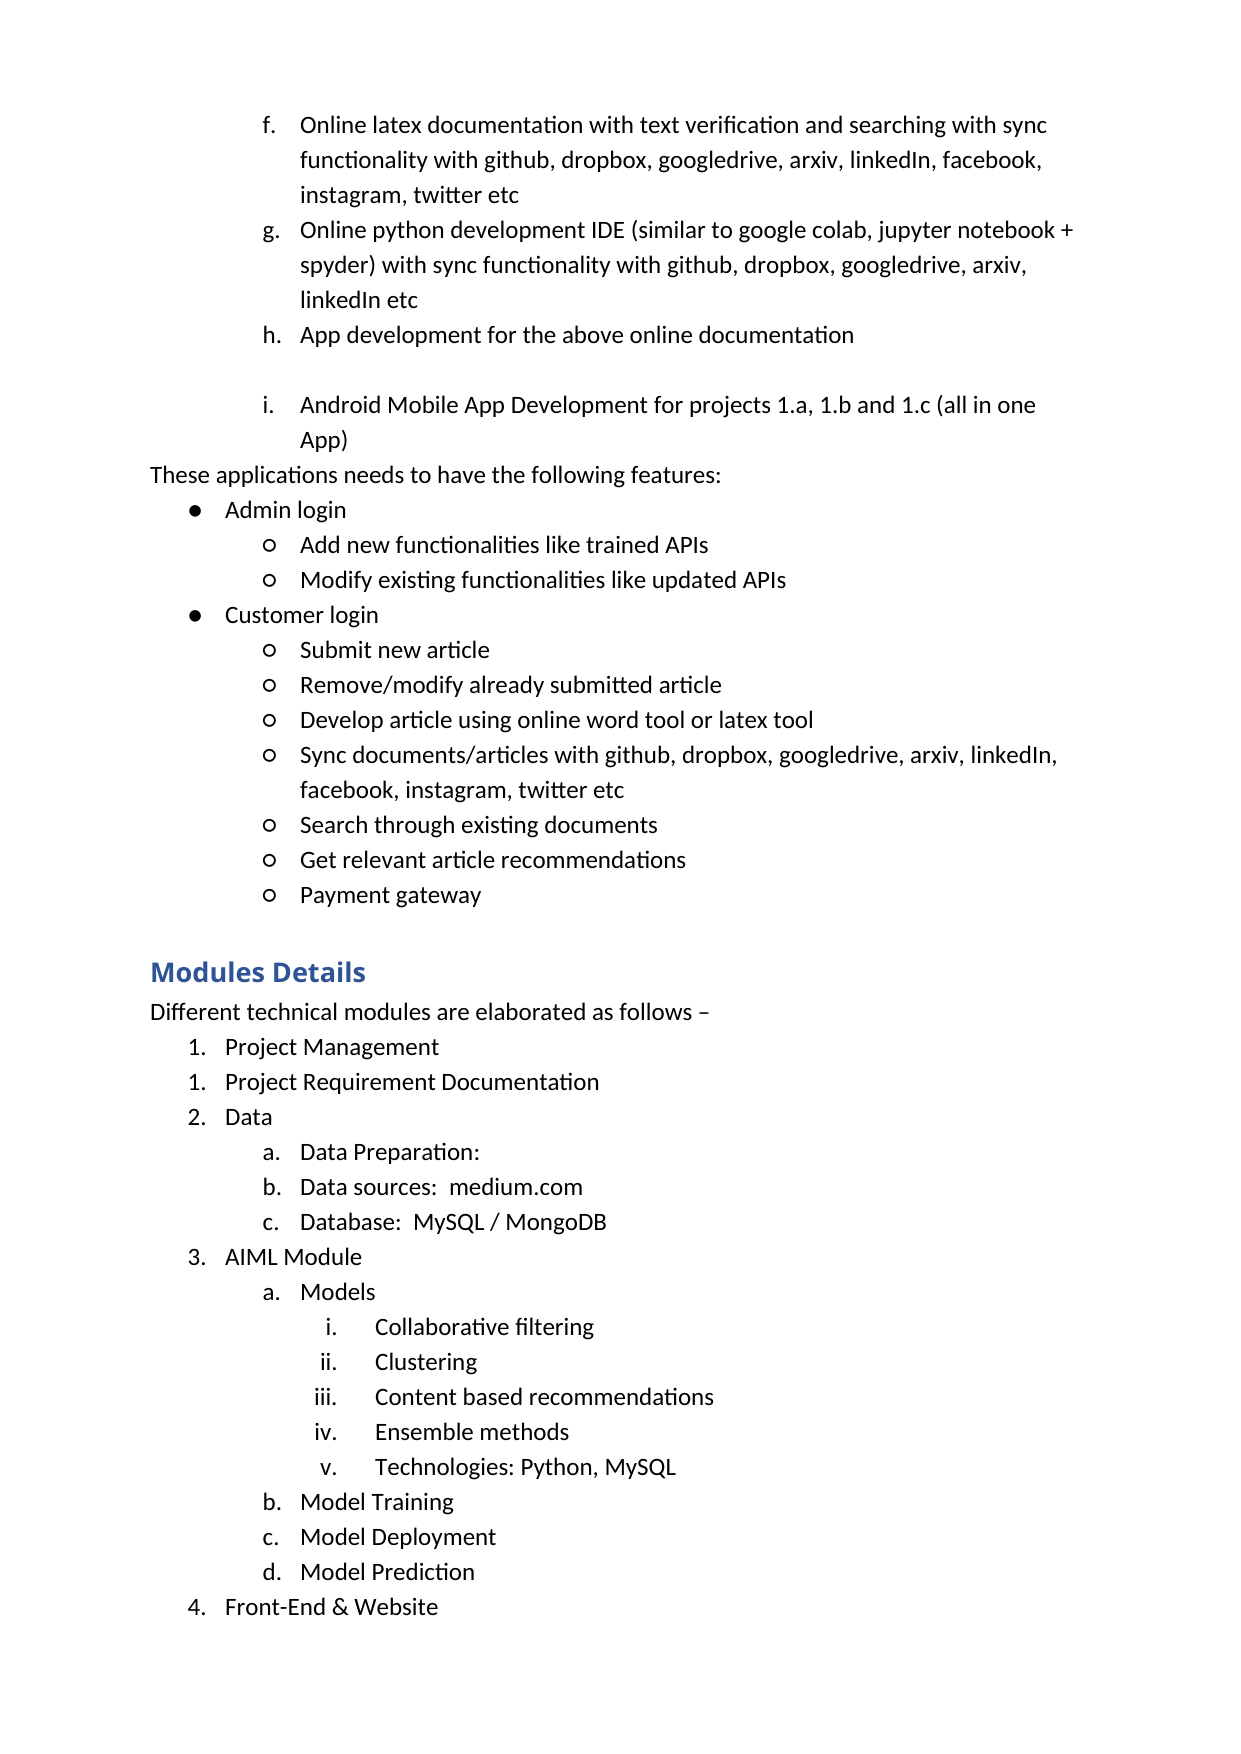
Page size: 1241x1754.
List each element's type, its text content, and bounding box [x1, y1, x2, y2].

list Submit new article [262, 634, 1090, 665]
list Develop article using online word tool or latex tool [262, 704, 1090, 735]
list Project Management [187, 1031, 1090, 1061]
list Clustering [337, 1346, 1090, 1376]
list App development for the above online documentation [262, 319, 1090, 350]
list Customer login [187, 599, 1090, 630]
text Different technical modules are elaborated as follows – [150, 996, 1090, 1026]
text These applications needs to have the following features: [150, 459, 1090, 490]
list Data [187, 1101, 1090, 1131]
list Models [262, 1276, 1090, 1306]
list Content based recommendations [337, 1381, 1090, 1411]
list Get relevant article recommendations [262, 844, 1090, 875]
list Payment gateway [262, 879, 1090, 910]
list Admin login [187, 494, 1090, 525]
list Remove/modify already submitted article [262, 669, 1090, 700]
list Data sources: medium.com [262, 1171, 1090, 1201]
list Search through existing documents [262, 809, 1090, 840]
list Add new functionalities like trained APIs [262, 529, 1090, 560]
list Collaborative filtering [337, 1311, 1090, 1341]
list Ensemble methods [337, 1416, 1090, 1446]
subtitle Modules Details [150, 953, 1090, 990]
list Online latex documentation with text verification and searching with sync functionality with github, dropbox, googledrive, arxiv, linkedIn, facebook, instagram, twitter etc [262, 109, 1090, 210]
list Modify existing functionalities like updated APIs [262, 564, 1090, 595]
list Android Mobile App Development for projects 1.a, 1.b and 1.c (all in one App) [262, 389, 1090, 455]
list Model Prediction [262, 1556, 1090, 1586]
list Front-End & Website [187, 1591, 1090, 1621]
list AIML Module [187, 1241, 1090, 1271]
list Model Deployment [262, 1521, 1090, 1551]
list Online python development IDE (similar to google colab, jupyter notebook + spyder) with sync functionality with github, dropbox, googledrive, arxiv, linkedIn etc [262, 214, 1090, 315]
list Technologies: Python, MySQL [337, 1451, 1090, 1481]
list Model Training [262, 1486, 1090, 1516]
list Project Requirement Documentation [187, 1066, 1090, 1096]
list Data Preparation: [262, 1136, 1090, 1166]
list Database: MySQL / MongoDB [262, 1206, 1090, 1236]
list Sync documents/articles with github, dropbox, googledrive, arxiv, linkedIn, facebook, instagram, twitter etc [262, 739, 1090, 805]
